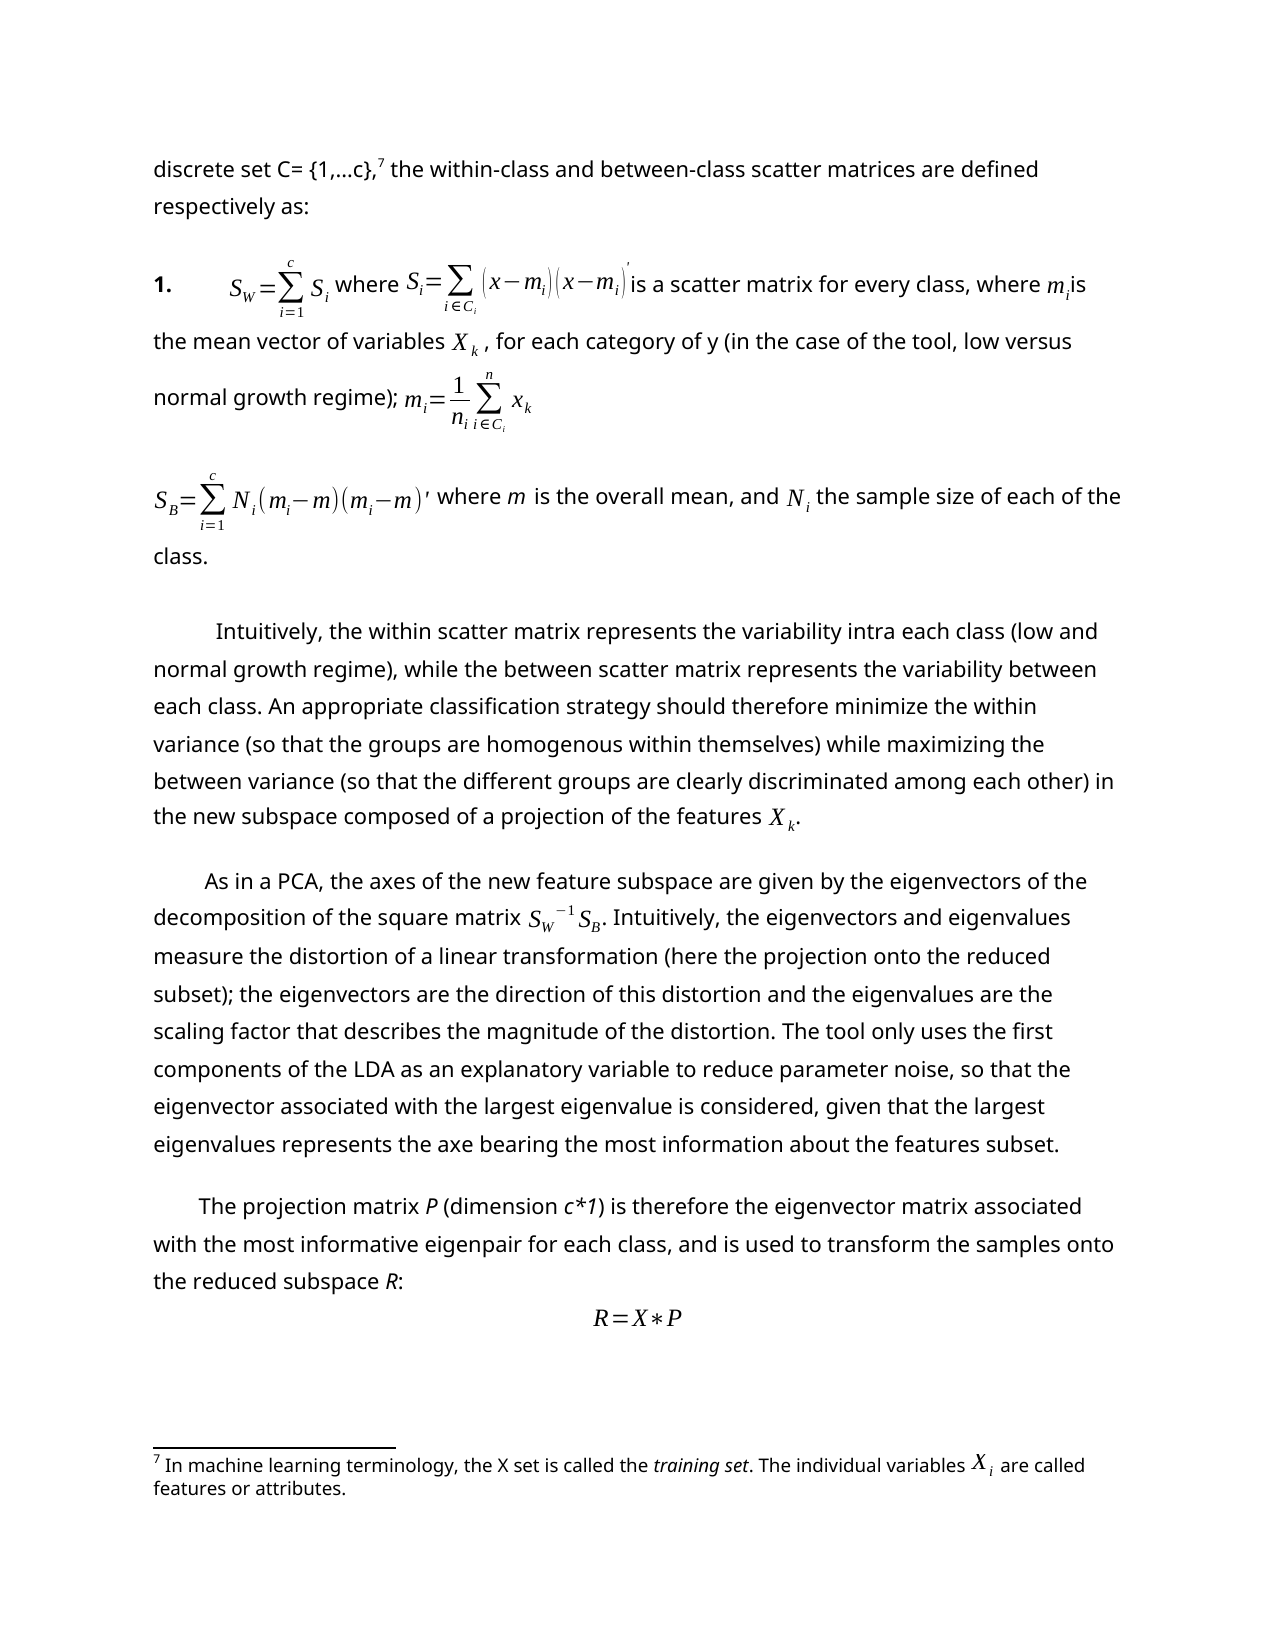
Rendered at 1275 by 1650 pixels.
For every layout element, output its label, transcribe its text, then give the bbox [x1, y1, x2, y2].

text As in a PCA, the axes of the new feature subspace are given by the eigenvectors of the decomposition of the square matrix . Intuitively, the eigenvectors and eigenvalues measure the distortion of a linear transformation (here the projection onto the reduced subset); the eigenvectors are the direction of this distortion and the eigenvalues are the scaling factor that describes the magnitude of the distortion. The tool only uses the first components of the LDA as an explanatory variable to reduce parameter noise, so that the eigenvector associated with the largest eigenvalue is considered, given that the largest eigenvalues represents the axe bearing the most information about the features subset. [153, 862, 1122, 1162]
text where is a scatter matrix for every class, where is the mean vector of variables , for each category of y (in the case of the tool, low versus normal growth regime); [153, 250, 1122, 437]
text Intuitively, the within scatter matrix represents the variability intra each class (low and normal growth regime), while the between scatter matrix represents the variability between each class. An appropriate classification strategy should therefore minimize the within variance (so that the groups are homogenous within themselves) while maximizing the between variance (so that the different groups are clearly discriminated among each other) in the new subspace composed of a projection of the features . [153, 575, 1122, 837]
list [153, 150, 1122, 225]
text where m is the overall mean, and the sample size of each of the class. [153, 462, 1122, 575]
text The projection matrix P (dimension c*1) is therefore the eigenvector matrix associated with the most informative eigenpair for each class, and is used to transform the samples onto the reduced subspace R: [153, 1187, 1122, 1300]
